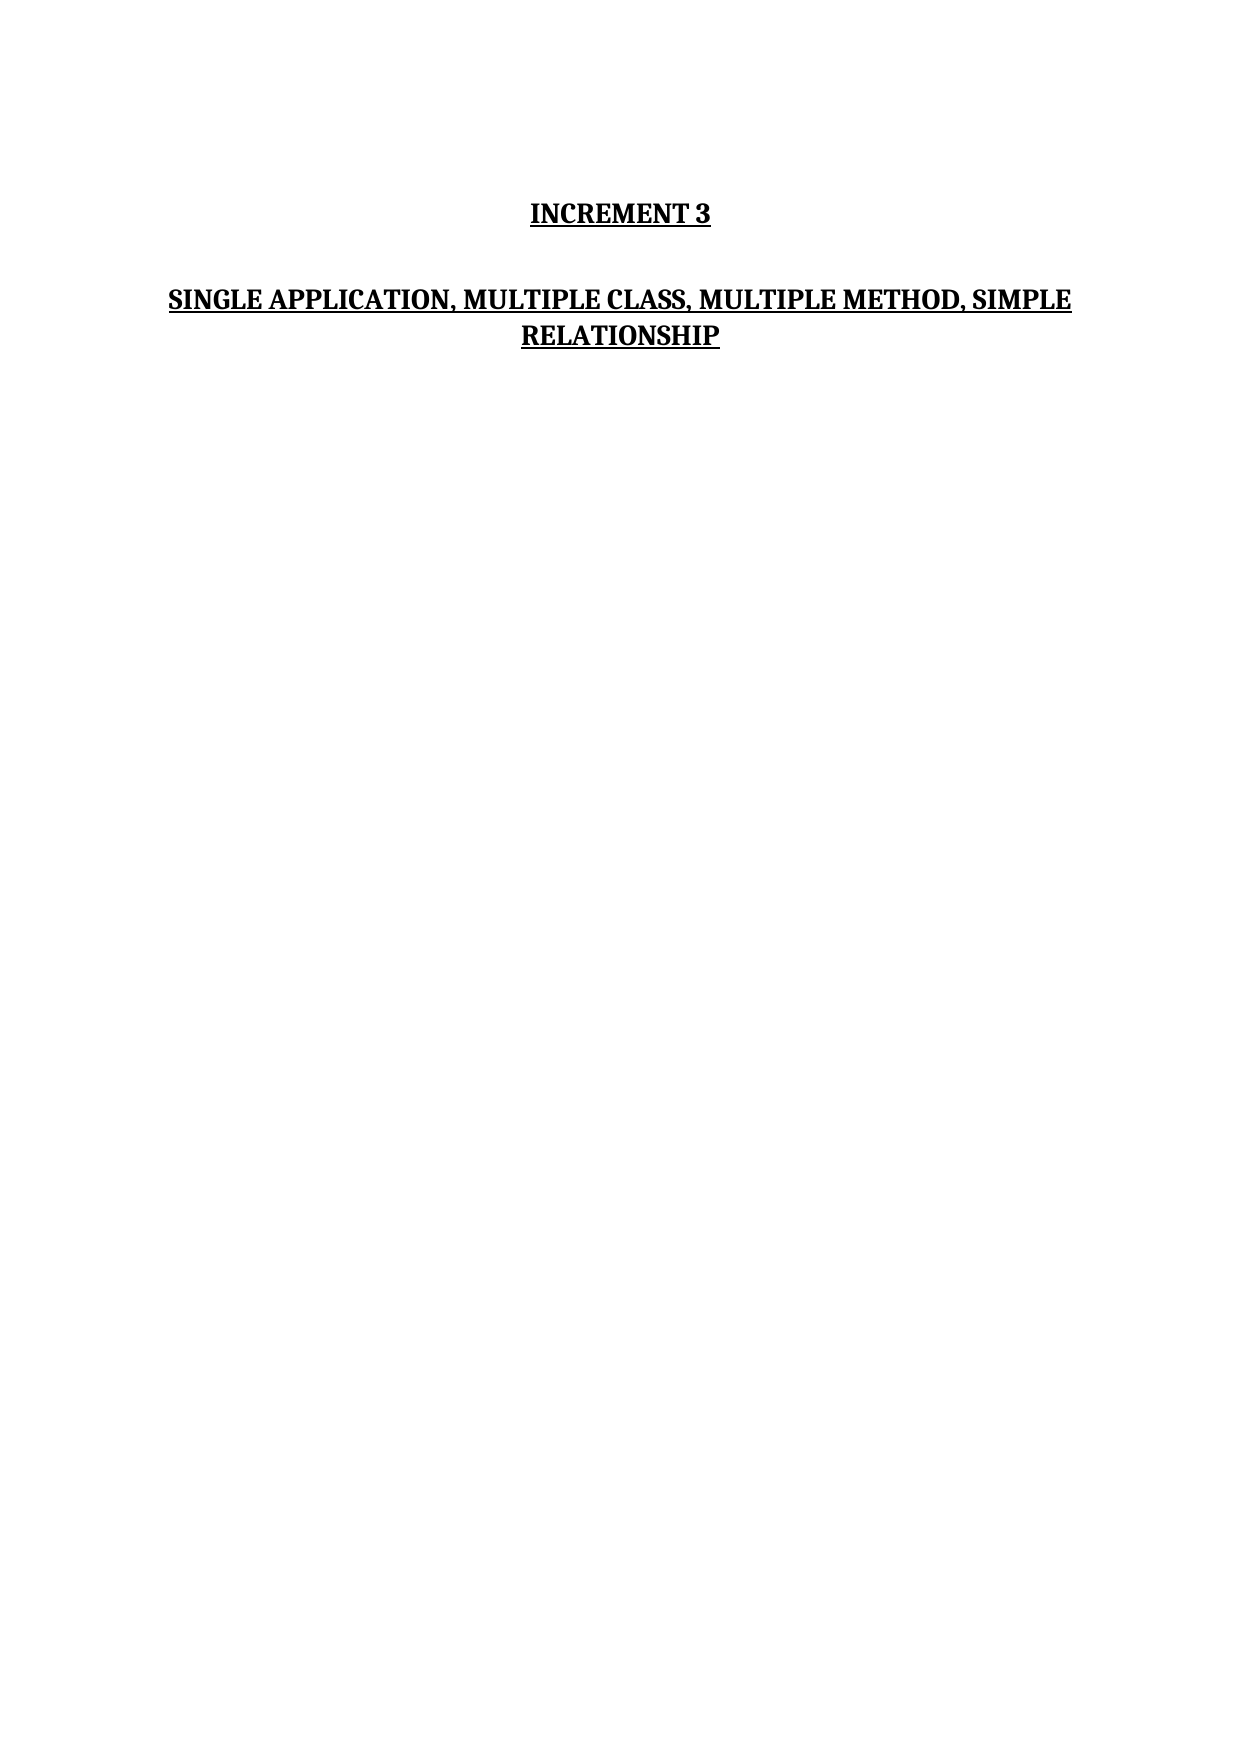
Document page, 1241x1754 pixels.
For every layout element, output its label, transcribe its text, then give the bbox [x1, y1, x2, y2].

subtitle INCREMENT 3 [150, 197, 1090, 230]
subtitle SINGLE APPLICATION, MULTIPLE CLASS, MULTIPLE METHOD, SIMPLE RELATIONSHIP [150, 283, 1090, 353]
